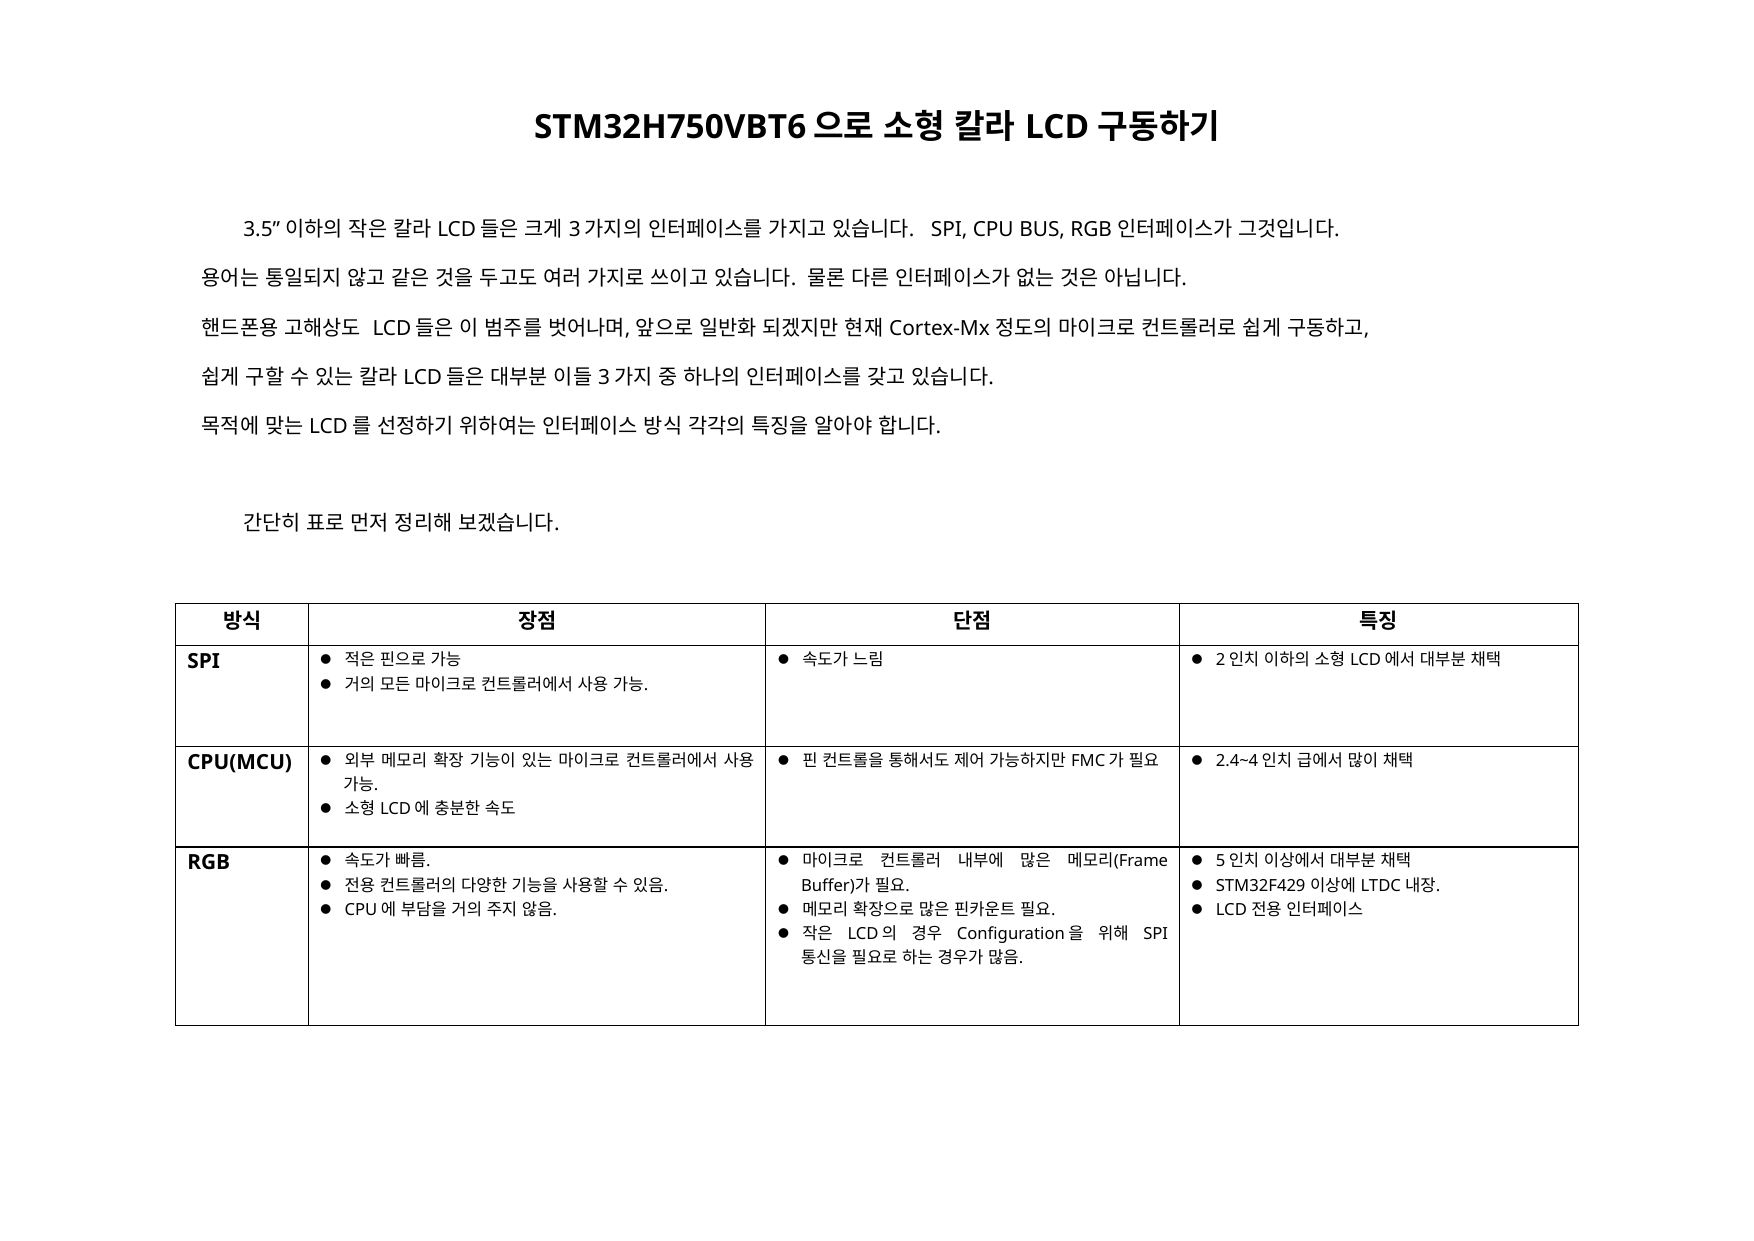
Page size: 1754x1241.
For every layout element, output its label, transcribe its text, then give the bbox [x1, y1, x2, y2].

table_cell 적은 핀으로 가능 거의 모든 마이크로 컨트롤러에서 사용 가능. [309, 646, 765, 746]
table_cell SPI [176, 646, 308, 746]
table_header 방식 [176, 604, 308, 645]
table_cell CPU(MCU) [176, 747, 308, 846]
title STM32H750VBT6으로 소형 칼라 LCD 구동하기 [118, 100, 1636, 148]
table_header 특징 [1180, 604, 1578, 645]
table_cell 2.4~4인치 급에서 많이 채택 [1180, 747, 1578, 846]
table_cell 속도가 빠름. 전용 컨트롤러의 다양한 기능을 사용할 수 있음. CPU에 부담을 거의 주지 않음. [309, 848, 765, 1025]
text 간단히 표로 먼저 정리해 보겠습니다. [118, 506, 1636, 537]
text 용어는 통일되지 않고 같은 것을 두고도 여러 가지로 쓰이고 있습니다. 물론 다른 인터페이스가 없는 것은 아닙니다. [118, 261, 1636, 292]
text 3.5” 이하의 작은 칼라 LCD들은 크게 3가지의 인터페이스를 가지고 있습니다. SPI, CPU BUS, RGB 인터페이스가 그것입니다. [118, 212, 1636, 242]
table_cell 마이크로 컨트롤러 내부에 많은 메모리(Frame Buffer)가 필요. 메모리 확장으로 많은 핀카운트 필요. 작은 LCD의 경우 Configuration을 위해 SPI 통신을 필요로 하는 경우가 많음. [766, 848, 1179, 1025]
table_header 장점 [309, 604, 765, 645]
text 목적에 맞는 LCD를 선정하기 위하여는 인터페이스 방식 각각의 특징을 알아야 합니다. [118, 409, 1636, 440]
table_header 단점 [766, 604, 1179, 645]
table_cell 5인치 이상에서 대부분 채택 STM32F429 이상에 LTDC 내장. LCD 전용 인터페이스 [1180, 848, 1578, 1025]
text 쉽게 구할 수 있는 칼라 LCD들은 대부분 이들 3가지 중 하나의 인터페이스를 갖고 있습니다. [118, 360, 1636, 391]
text 핸드폰용 고해상도 LCD들은 이 범주를 벗어나며, 앞으로 일반화 되겠지만 현재 Cortex-Mx 정도의 마이크로 컨트롤러로 쉽게 구동하고, [118, 311, 1636, 341]
table_cell RGB [176, 848, 308, 1025]
table_cell 속도가 느림 [766, 646, 1179, 746]
table_cell 핀 컨트롤을 통해서도 제어 가능하지만 FMC가 필요 [766, 747, 1179, 846]
table_cell 2인치 이하의 소형 LCD에서 대부분 채택 [1180, 646, 1578, 746]
table_cell 외부 메모리 확장 기능이 있는 마이크로 컨트롤러에서 사용 가능. 소형 LCD에 충분한 속도 [309, 747, 765, 846]
